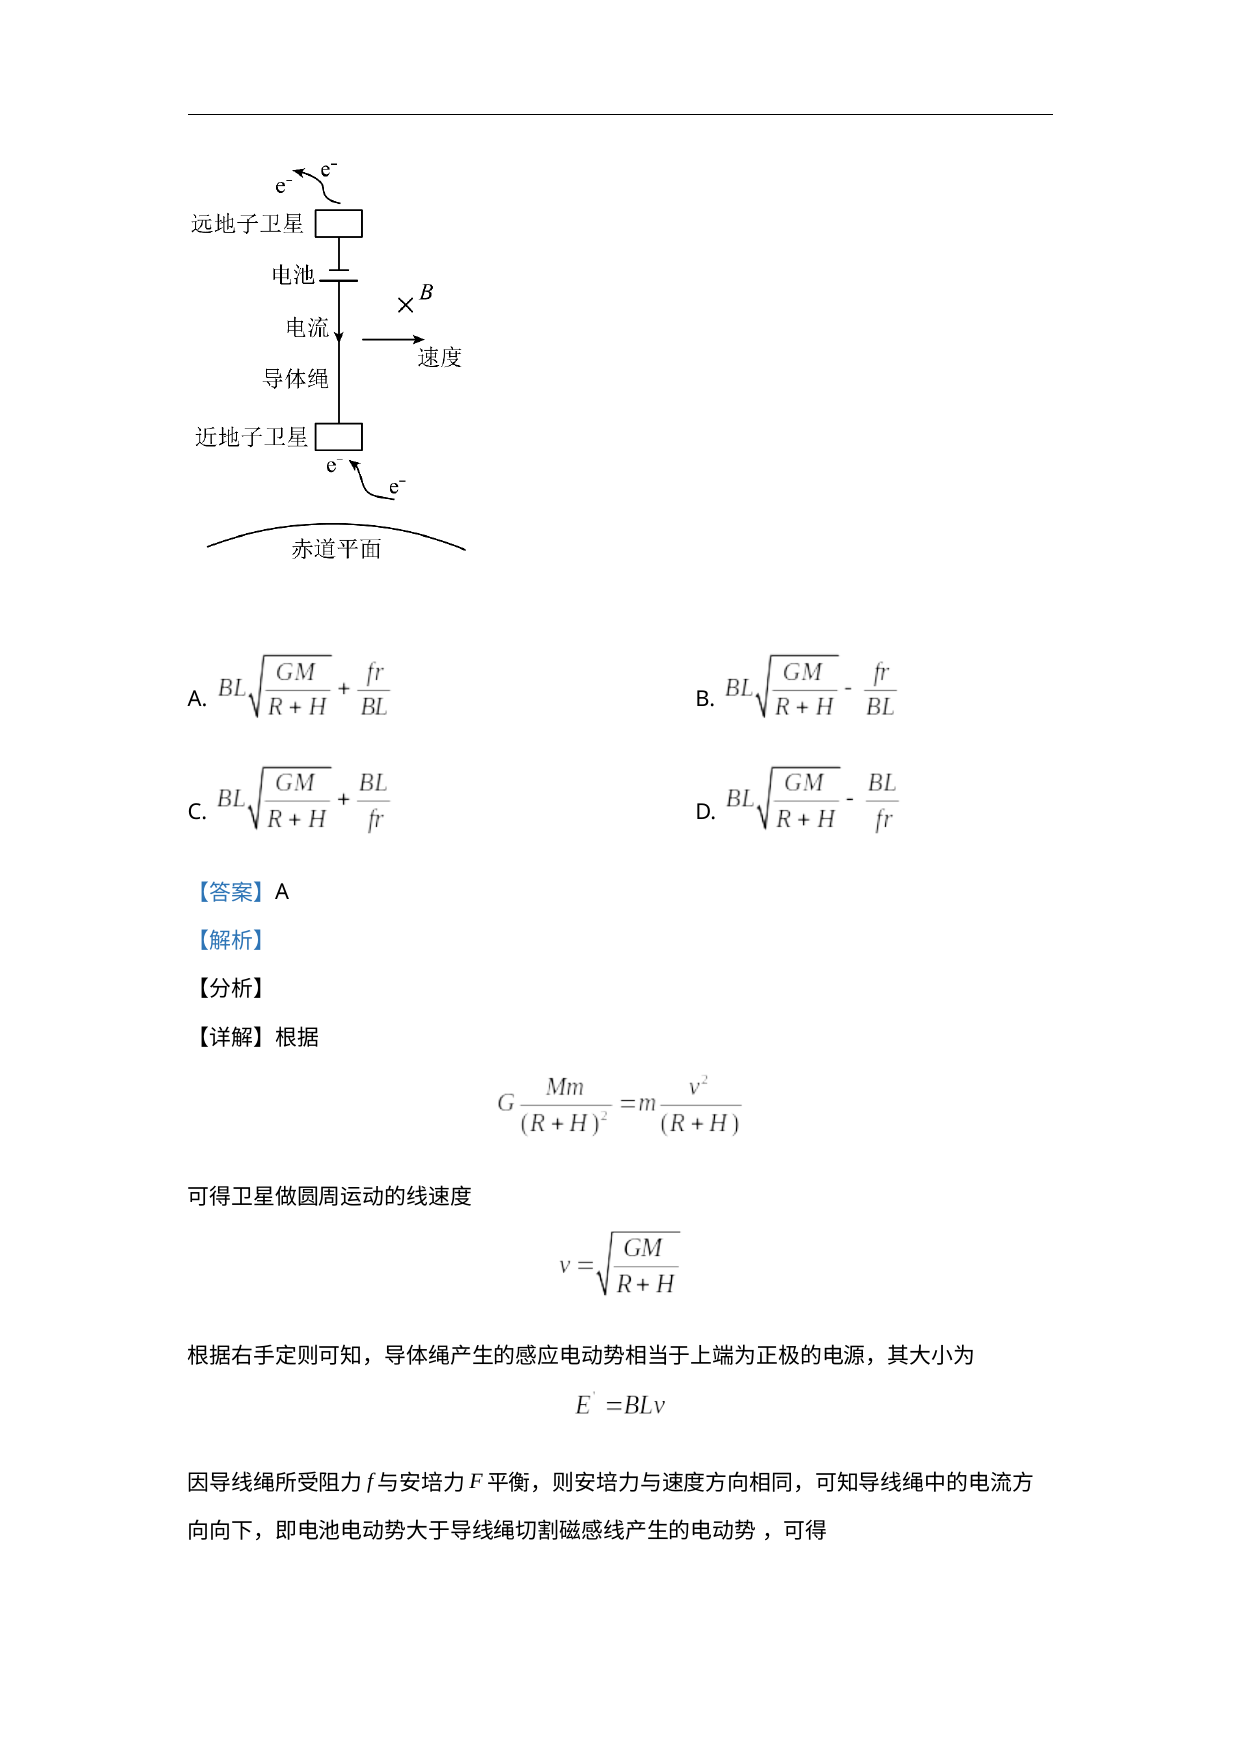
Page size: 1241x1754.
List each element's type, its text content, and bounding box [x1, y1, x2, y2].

text 【分析】 [187, 971, 1053, 1003]
text 【解析】 [187, 923, 1053, 955]
text C. D. [187, 762, 1053, 859]
text 可得卫星做圆周运动的线速度 [187, 1178, 1053, 1211]
text 【答案】A [187, 874, 1053, 907]
text A. B. [187, 649, 1053, 747]
text 根据右手定则可知，导体绳产生的感应电动势相当于上端为正极的电源，其大小为 [187, 1338, 1053, 1370]
text 因导线绳所受阻力f与安培力F平衡，则安培力与速度方向相同，可知导线绳中的电流方向向下，即电池电动势大于导线绳切割磁感线产生的电动势 ，可得 [187, 1464, 1053, 1546]
text 【详解】根据 [187, 1019, 1053, 1052]
picture [187, 162, 468, 563]
